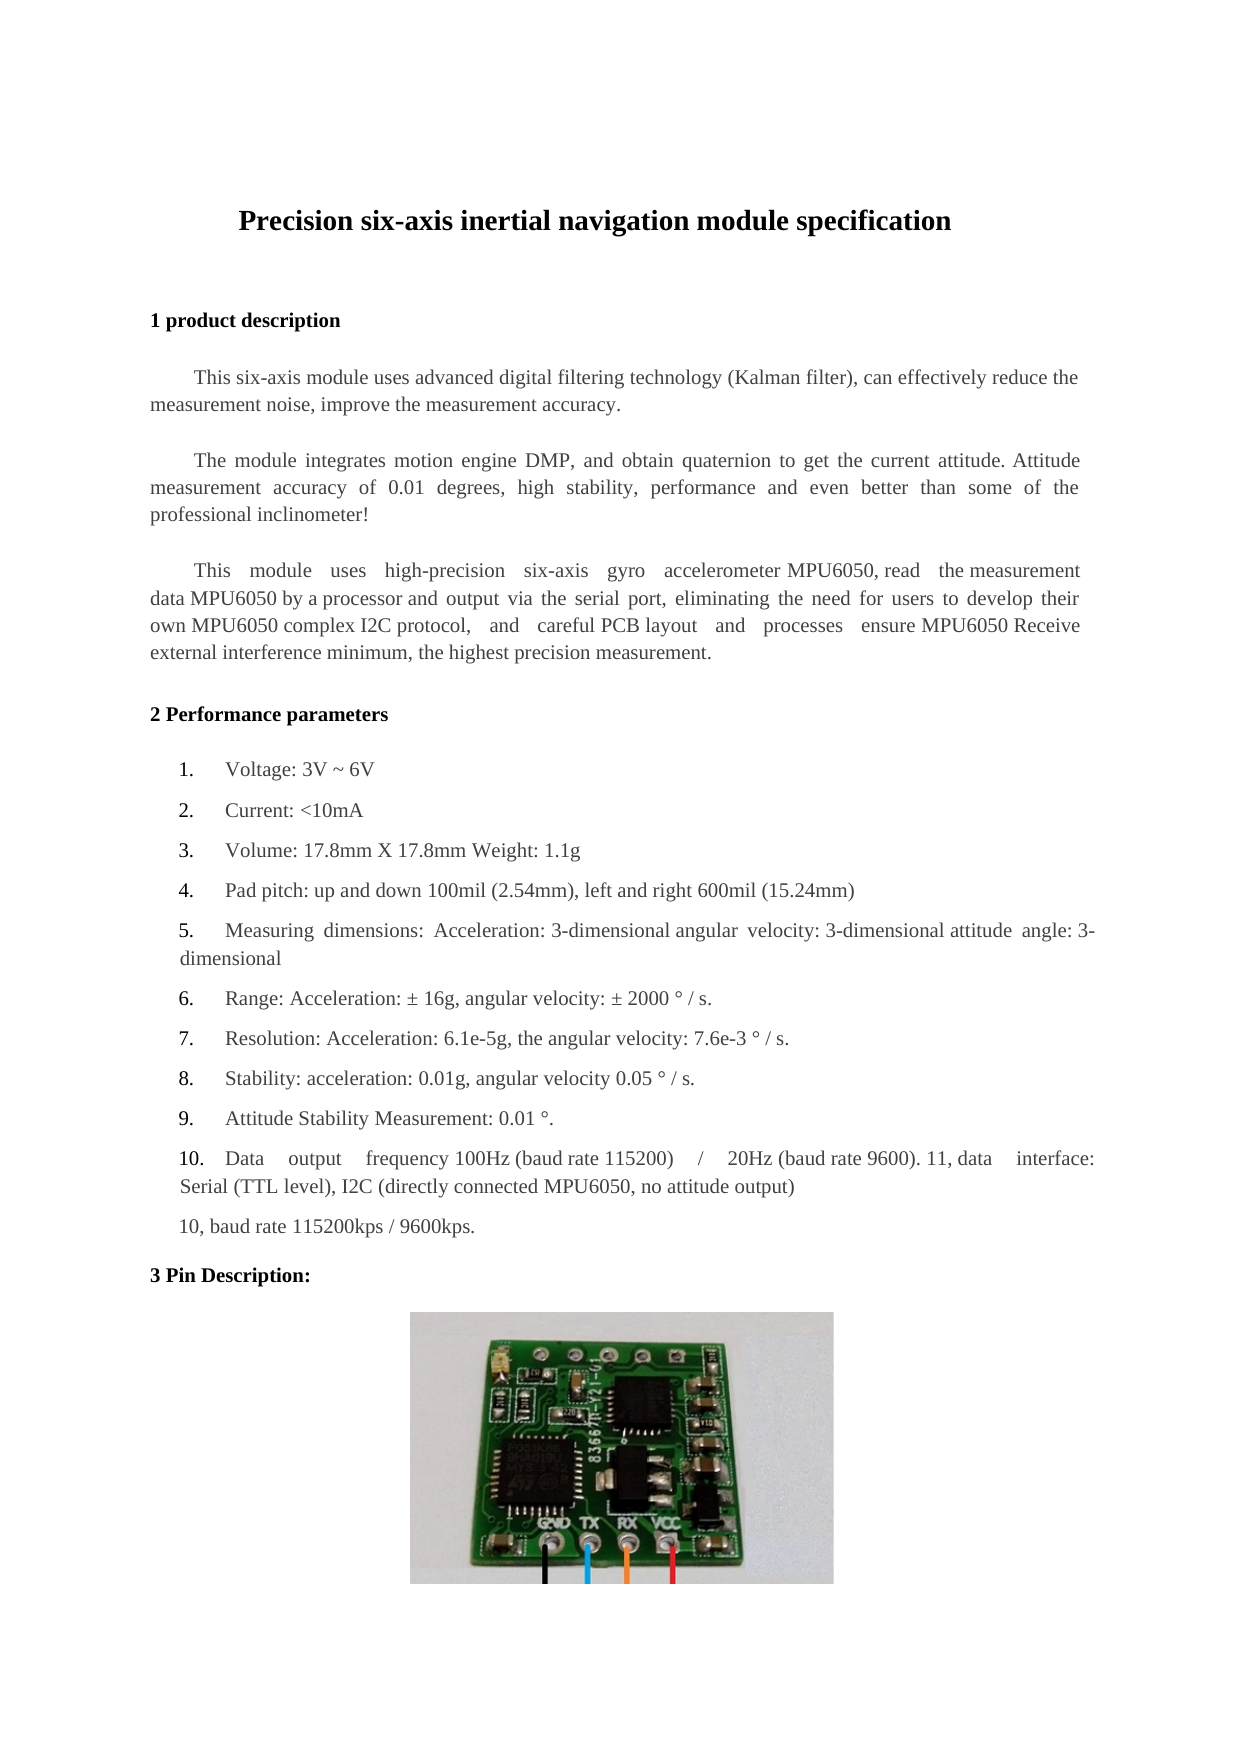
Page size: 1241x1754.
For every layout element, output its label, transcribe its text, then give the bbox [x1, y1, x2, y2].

text This six-axis module uses advanced digital filtering technology (Kalman filter), can effectively reduce the measurement noise, improve the measurement accuracy. [150, 362, 1080, 416]
text This module uses high-precision six-axis gyro accelerometer MPU6050, read the measurement data MPU6050 by a processor and output via the serial port, eliminating the need for users to develop their own MPU6050 complex I2C protocol, and careful PCB layout and processes ensure MPU6050 Receive external interference minimum, the highest precision measurement. [150, 555, 1080, 664]
list Attitude Stability Measurement: 0.01 °. [178, 1106, 1095, 1130]
list Current: <10mA [178, 797, 1095, 822]
text The module integrates motion engine DMP, and obtain quaternion to get the current attitude. Attitude measurement accuracy of 0.01 degrees, high stability, performance and even better than some of the professional inclinometer! [150, 445, 1080, 526]
text Precision six-axis inertial navigation module specification [150, 203, 1040, 237]
list Data output frequency 100Hz (baud rate 115200) / 20Hz (baud rate 9600). 11, data interface: Serial (TTL level), I2C (directly connected MPU6050, no attitude output) [178, 1146, 1095, 1198]
list Pad pitch: up and down 100mil (2.54mm), left and right 600mil (15.24mm) [178, 878, 1095, 902]
list Voltage: 3V ~ 6V [178, 757, 1095, 781]
list Resolution: Acceleration: 6.1e-5g, the angular velocity: 7.6e-3 ° / s. [178, 1026, 1095, 1050]
text 2 Performance parameters [150, 693, 1090, 726]
list Volume: 17.8mm X 17.8mm Weight: 1.1g [178, 838, 1095, 862]
list Measuring dimensions: Acceleration: 3-dimensional angular velocity: 3-dimensional attitude angle: 3-dimensional [178, 918, 1095, 969]
text 1 product description [150, 299, 1090, 332]
list Stability: acceleration: 0.01g, angular velocity 0.05 ° / s. [178, 1066, 1095, 1090]
text 10, baud rate 115200kps / 9600kps. [178, 1214, 1095, 1238]
picture [410, 1312, 834, 1584]
text 3 Pin Description: [150, 1254, 1090, 1287]
list Range: Acceleration: ± 16g, angular velocity: ± 2000 ° / s. [178, 986, 1095, 1009]
